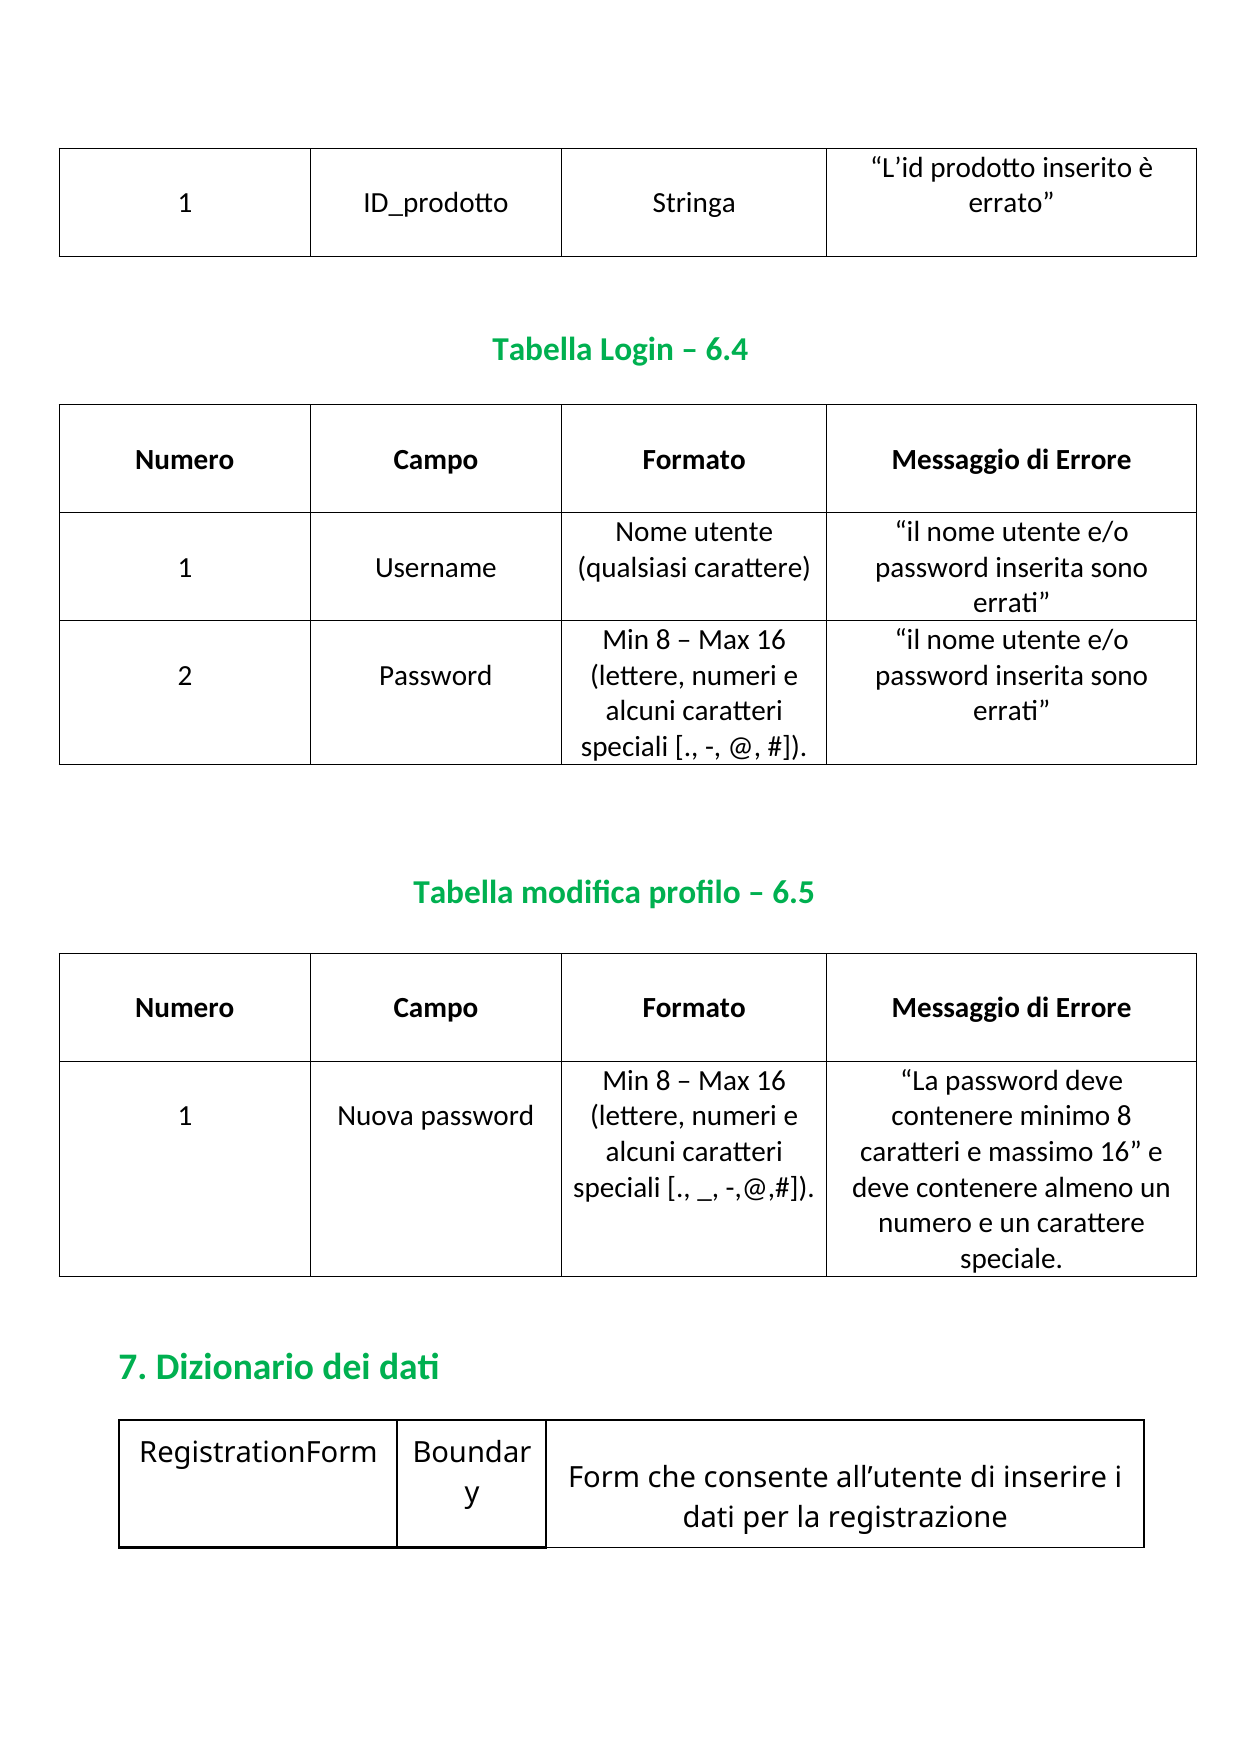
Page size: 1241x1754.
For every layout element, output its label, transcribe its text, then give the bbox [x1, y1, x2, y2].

table_cell Min 8 – Max 16 (lettere, numeri e alcuni caratteri speciali [., -, @, #]). [562, 621, 826, 763]
table_cell Nome utente (qualsiasi carattere) [562, 513, 826, 620]
table_cell Nuova password [311, 1062, 561, 1276]
table_cell 1 [60, 1062, 310, 1276]
text 7. Dizionario dei dati [118, 1343, 1122, 1389]
table_cell Password [311, 621, 561, 763]
table_header Numero [60, 405, 310, 512]
table_header Formato [562, 405, 826, 512]
table_cell 1 [60, 513, 310, 620]
table_header Form che consente all’utente di inserire i dati per la registrazione [547, 1421, 1143, 1546]
table_cell “L’id prodotto inserito è errato” [827, 149, 1196, 256]
table_cell “La password deve contenere minimo 8 caratteri e massimo 16” e deve contenere almeno un numero e un carattere speciale. [827, 1062, 1196, 1276]
table_header Boundary [398, 1421, 545, 1546]
table_header Campo [311, 954, 561, 1061]
table_header Campo [311, 405, 561, 512]
table_cell ID_prodotto [311, 149, 561, 256]
text Tabella Login – 6.4 [118, 328, 1122, 368]
table_cell “il nome utente e/o password inserita sono errati” [827, 513, 1196, 620]
table_cell Username [311, 513, 561, 620]
text Tabella modifica profilo – 6.5 [339, 871, 1122, 912]
table_cell Stringa [562, 149, 826, 256]
table_cell Min 8 – Max 16 (lettere, numeri e alcuni caratteri speciali [., _, -,@,#]). [562, 1062, 826, 1276]
table_header RegistrationForm [120, 1421, 396, 1546]
table_cell “il nome utente e/o password inserita sono errati” [827, 621, 1196, 763]
table_header Formato [562, 954, 826, 1061]
table_cell 2 [60, 621, 310, 763]
table_header Numero [60, 954, 310, 1061]
table_header Messaggio di Errore [827, 405, 1196, 512]
table_header Messaggio di Errore [827, 954, 1196, 1061]
table_cell 1 [60, 149, 310, 256]
